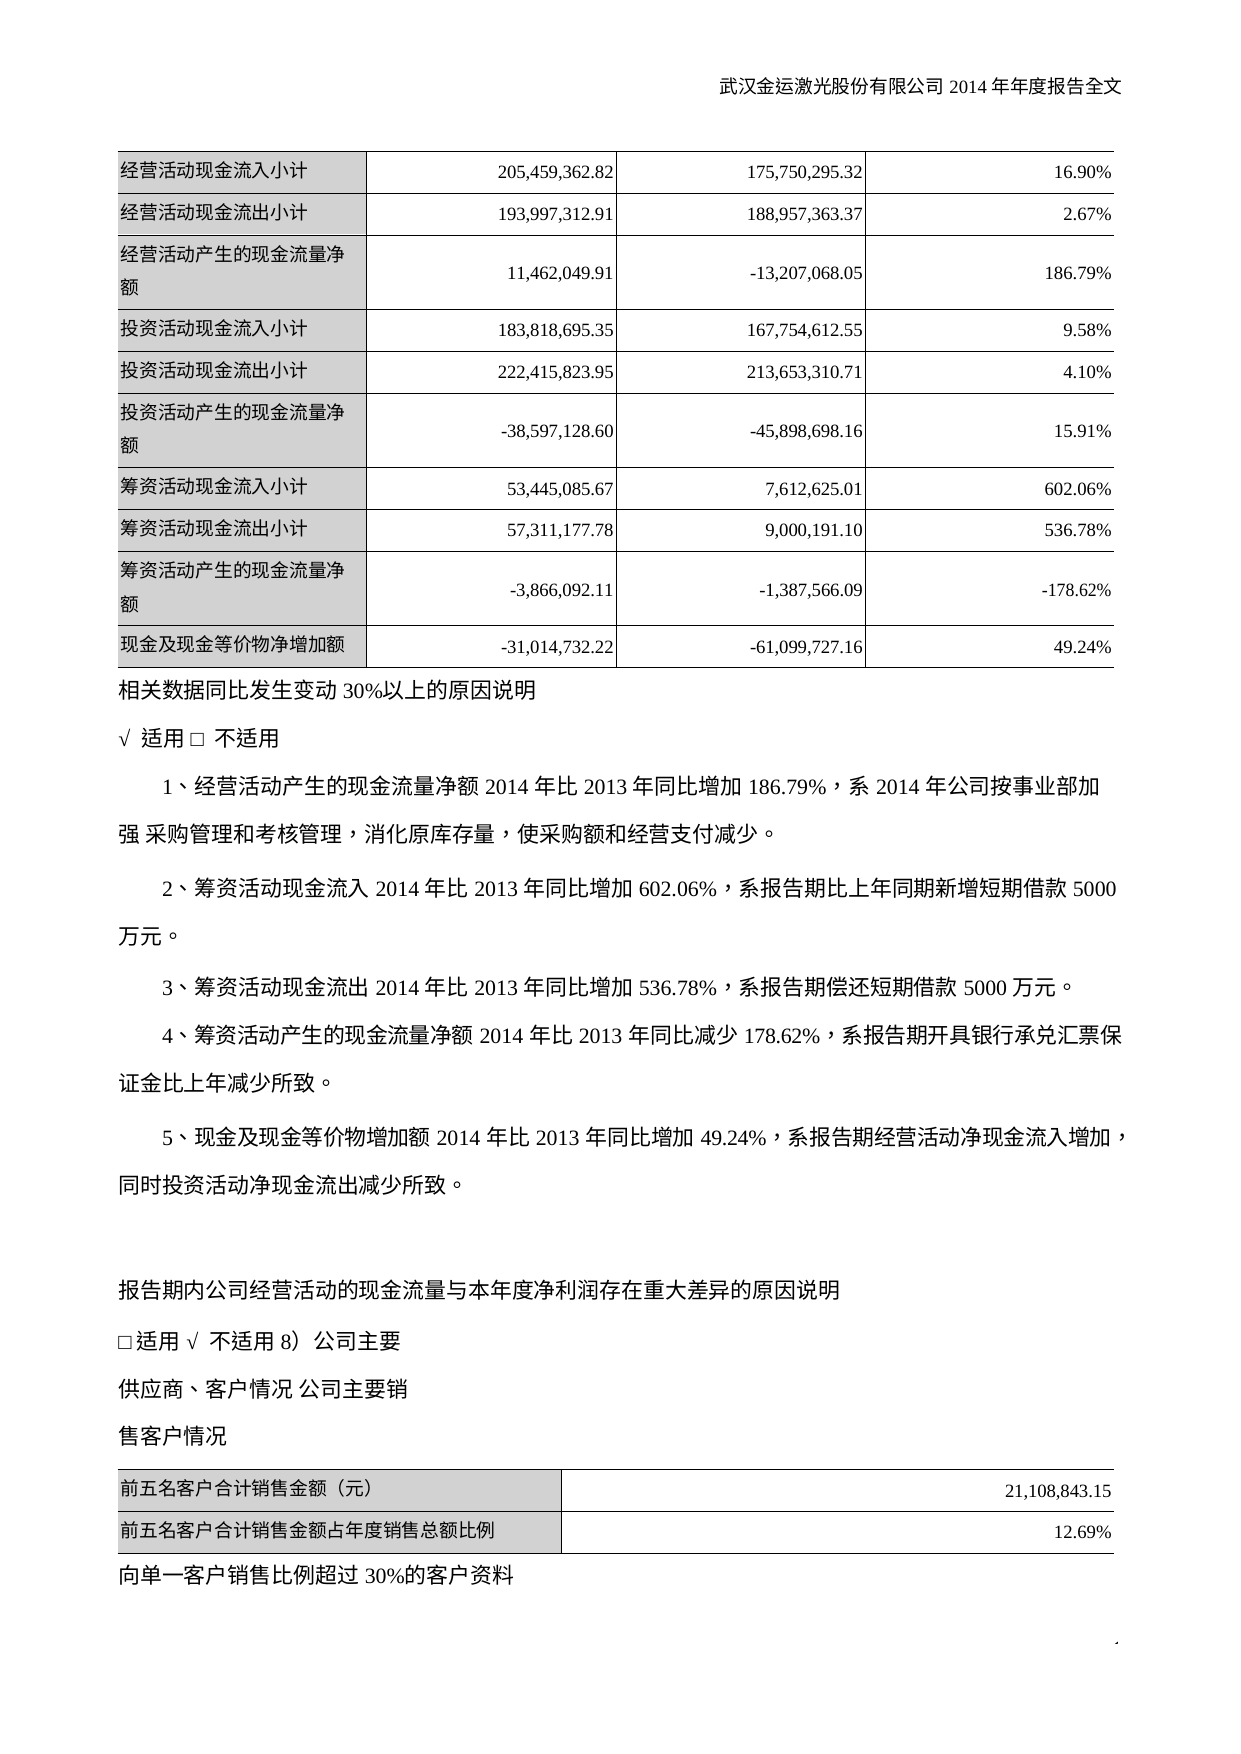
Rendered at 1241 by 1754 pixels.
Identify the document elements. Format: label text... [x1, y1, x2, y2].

table_cell -178.62% [866, 552, 1114, 625]
table_cell 9.58% [866, 310, 1114, 351]
table_cell 经营活动产生的现金流量净 额 [118, 236, 366, 309]
table_cell 15.91% [866, 394, 1114, 467]
table_header 前五名客户合计销售金额（元） [118, 1470, 561, 1511]
table_header 205,459,362.82 [367, 152, 616, 193]
table_cell 213,653,310.71 [617, 352, 865, 393]
table_cell 筹资活动产生的现金流量净 额 [118, 552, 366, 625]
table_header 175,750,295.32 [617, 152, 865, 193]
table_cell 经营活动现金流出小计 [118, 194, 366, 234]
subtitle 2、筹资活动现金流入 2014 年比 2013 年同比增加 602.06%，系报告期比上年同期新增短期借款 5000 [162, 873, 1124, 903]
table_cell 12.69% [562, 1512, 1114, 1553]
table_cell 现金及现金等价物净增加额 [118, 626, 366, 667]
table_header 经营活动现金流入小计 [118, 152, 366, 193]
table_cell -38,597,128.60 [367, 394, 616, 467]
subtitle □ 适用 √ 不适用 8）公司主要供应商、客户情况 公司主要销售客户情况 [118, 1326, 415, 1451]
table_cell 193,997,312.91 [367, 194, 616, 234]
table_cell 筹资活动现金流出小计 [118, 510, 366, 551]
subtitle 1、经营活动产生的现金流量净额 2014 年比 2013 年同比增加 186.79%，系 2014 年公司按事业部加强 采购管理和考核管理，消化原库存量，使采购额和经营支付减少。 [118, 771, 1122, 848]
table_cell 2.67% [866, 194, 1114, 234]
table_cell 188,957,363.37 [617, 194, 865, 234]
subtitle 4、筹资活动产生的现金流量净额 2014 年比 2013 年同比减少 178.62%，系报告期开具银行承兑汇票保 证金比上年减少所致。 [118, 1020, 1123, 1098]
table_cell 投资活动现金流入小计 [118, 310, 366, 351]
table_cell 186.79% [866, 236, 1114, 309]
table_header 16.90% [866, 152, 1114, 193]
table_cell 222,415,823.95 [367, 352, 616, 393]
subtitle 5、现金及现金等价物增加额 2014 年比 2013 年同比增加 49.24%，系报告期经营活动净现金流入增加， 同时投资活动净现金流出减少所致。 [118, 1122, 1134, 1199]
table_cell -61,099,727.16 [617, 626, 865, 667]
subtitle 万元。 [118, 921, 1124, 951]
table_cell -45,898,698.16 [617, 394, 865, 467]
subtitle √ 适用 □ 不适用 [118, 723, 1124, 753]
table_cell 183,818,695.35 [367, 310, 616, 351]
subtitle 向单一客户销售比例超过 30%的客户资料 [118, 1560, 1124, 1590]
table_cell -13,207,068.05 [617, 236, 865, 309]
table_header 21,108,843.15 [562, 1470, 1114, 1511]
table_cell 投资活动产生的现金流量净 额 [118, 394, 366, 467]
table_cell -3,866,092.11 [367, 552, 616, 625]
table_cell 7,612,625.01 [617, 468, 865, 509]
table_cell 167,754,612.55 [617, 310, 865, 351]
subtitle 报告期内公司经营活动的现金流量与本年度净利润存在重大差异的原因说明 [118, 1275, 1124, 1305]
table_cell 53,445,085.67 [367, 468, 616, 509]
table_cell -31,014,732.22 [367, 626, 616, 667]
table_cell 4.10% [866, 352, 1114, 393]
subtitle 3、筹资活动现金流出 2014 年比 2013 年同比增加 536.78%，系报告期偿还短期借款 5000 万元。 [162, 972, 1124, 1002]
table_cell 49.24% [866, 626, 1114, 667]
table_cell -1,387,566.09 [617, 552, 865, 625]
table_cell 11,462,049.91 [367, 236, 616, 309]
table_cell 57,311,177.78 [367, 510, 616, 551]
table_cell 9,000,191.10 [617, 510, 865, 551]
table_cell 筹资活动现金流入小计 [118, 468, 366, 509]
table_cell 投资活动现金流出小计 [118, 352, 366, 393]
table_cell 602.06% [866, 468, 1114, 509]
table_cell 536.78% [866, 510, 1114, 551]
subtitle 相关数据同比发生变动 30%以上的原因说明 [118, 674, 1124, 704]
table_cell 前五名客户合计销售金额占年度销售总额比例 [118, 1512, 561, 1553]
